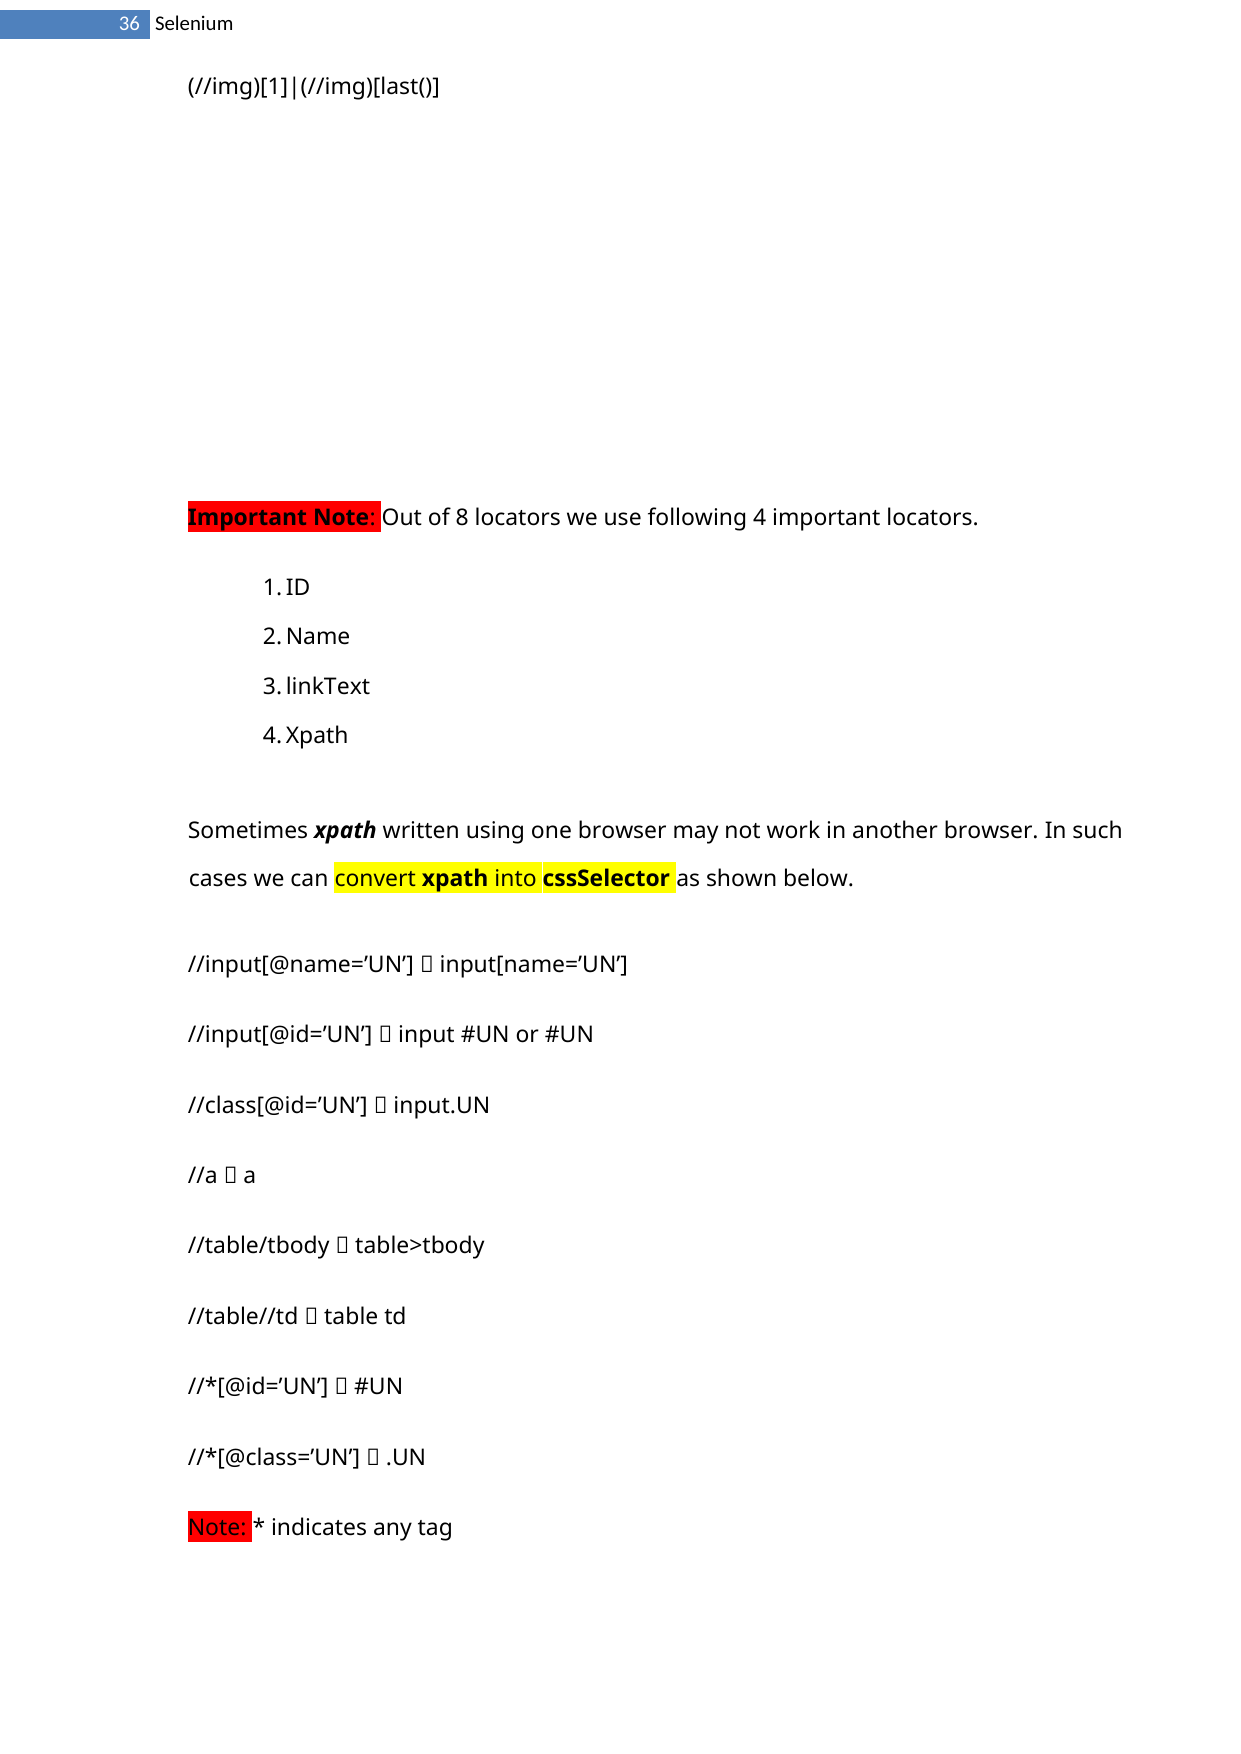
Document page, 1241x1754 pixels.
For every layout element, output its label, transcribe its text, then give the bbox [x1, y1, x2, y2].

text //*[@class=’UN’]  .UN [188, 1441, 1131, 1472]
text //*[@id=’UN’]  #UN [188, 1370, 1131, 1401]
text //class[@id=’UN’]  input.UN [188, 1089, 1131, 1120]
text //table/tbody  table>tbody [188, 1229, 1131, 1261]
text (//img)[1]|(//img)[last()] [188, 70, 1131, 101]
text //table//td  table td [188, 1300, 1131, 1331]
text Sometimes xpath written using one browser may not work in another browser. In such cases we can convert xpath into cssSelector as shown below. [188, 814, 1131, 893]
text Important Note: Out of 8 locators we use following 4 important locators. [381, 501, 1131, 532]
list linkText [263, 670, 1131, 701]
list ID [263, 571, 1131, 602]
list Xpath [263, 719, 1131, 750]
list Name [263, 620, 1131, 652]
text //input[@name=’UN’]  input[name=’UN’] [188, 948, 1131, 979]
text //a  a [188, 1159, 1131, 1190]
text Note: * indicates any tag [252, 1511, 1131, 1542]
text //input[@id=’UN’]  input #UN or #UN [188, 1018, 1131, 1049]
